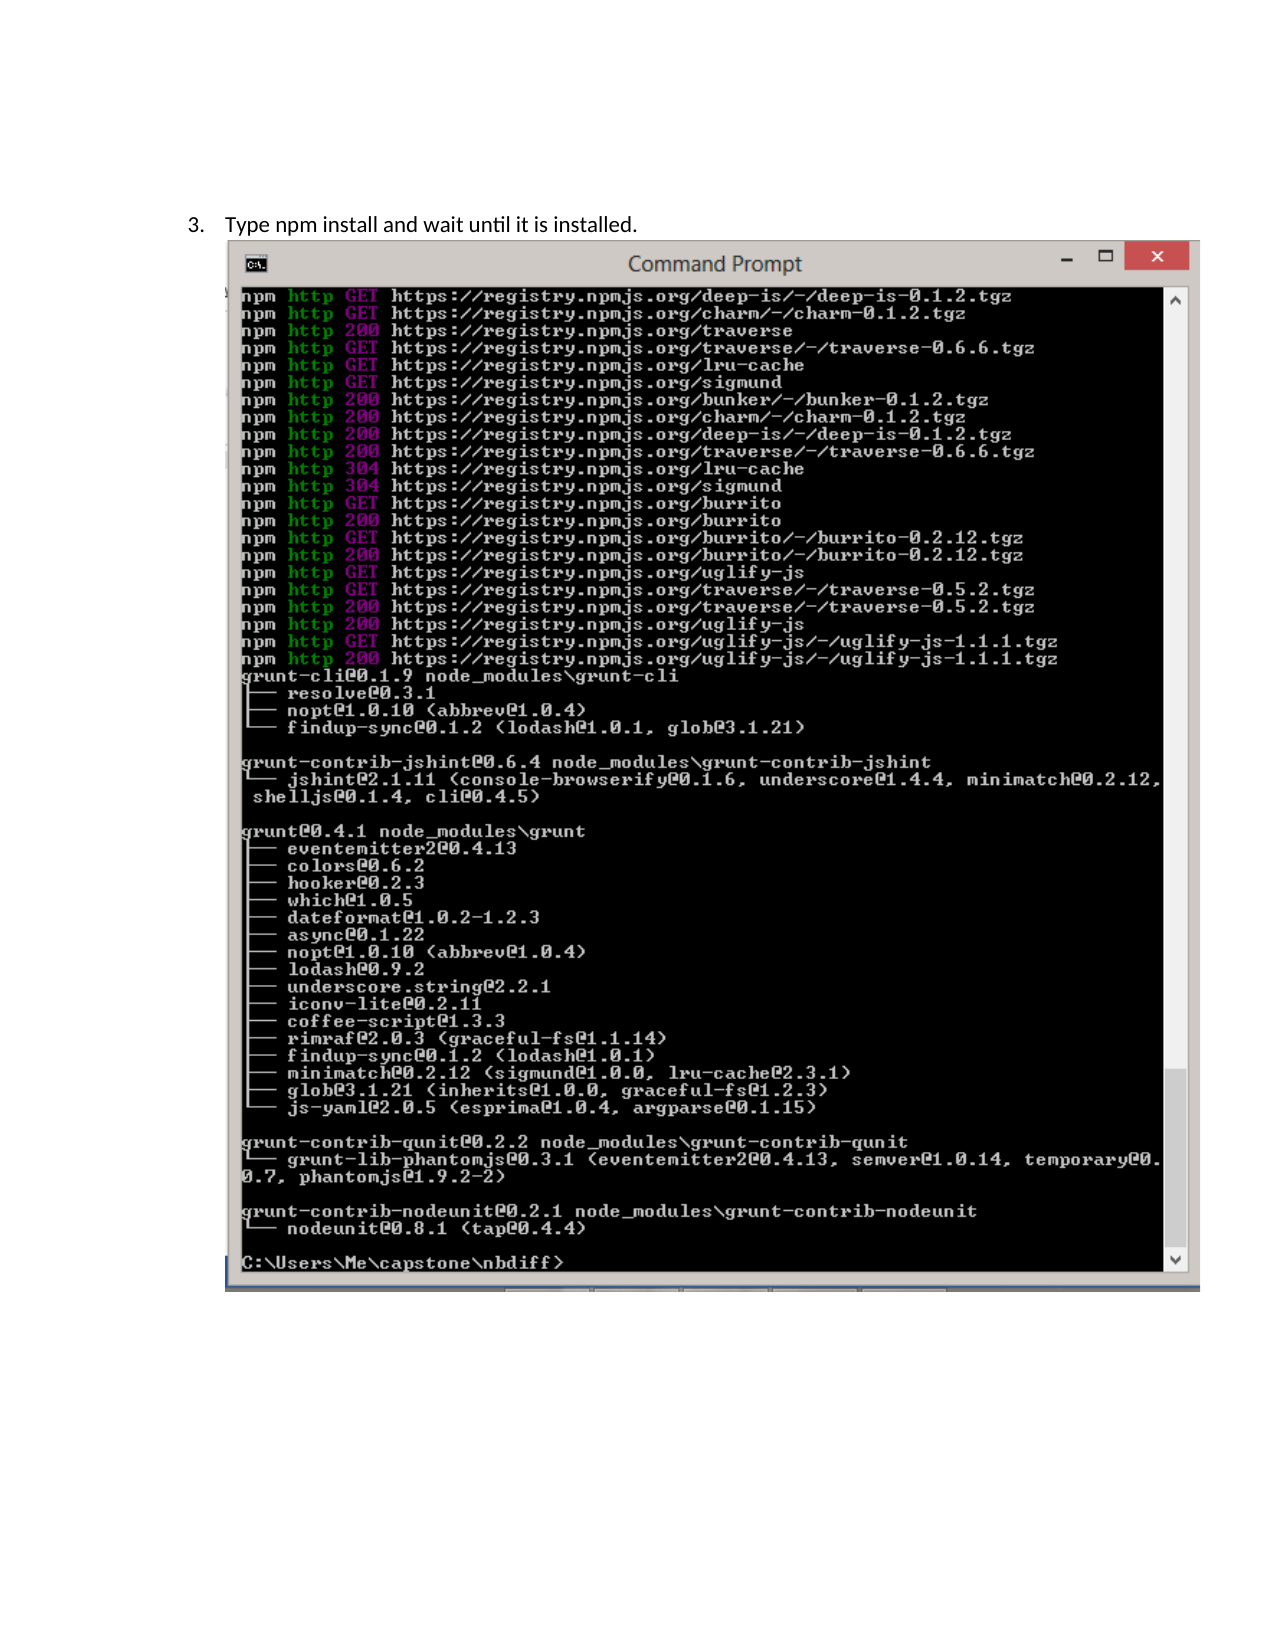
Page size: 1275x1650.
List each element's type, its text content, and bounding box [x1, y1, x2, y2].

list Type npm install and wait until it is installed. [187, 210, 1125, 238]
picture [225, 240, 1200, 1292]
